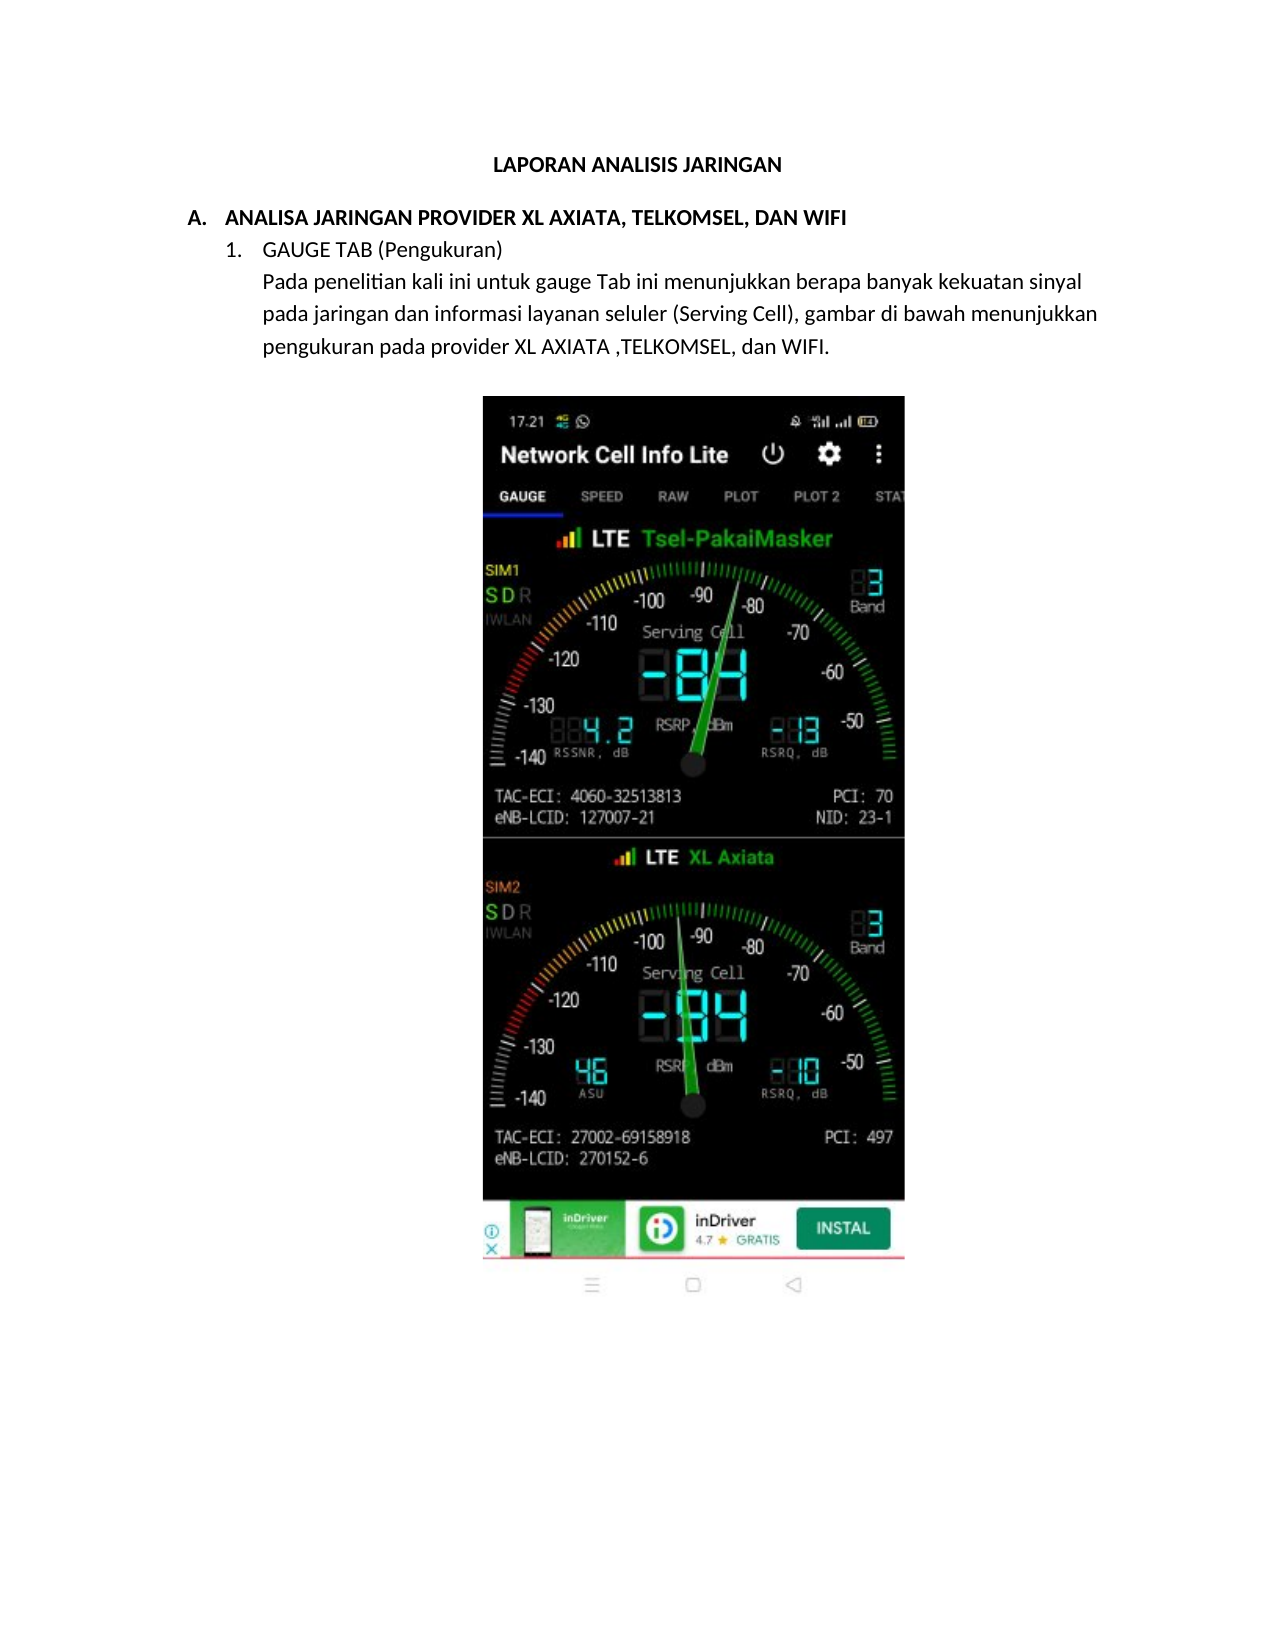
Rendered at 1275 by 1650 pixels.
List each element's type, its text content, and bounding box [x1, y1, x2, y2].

picture [482, 396, 905, 1311]
text LAPORAN ANALISIS JARINGAN [150, 150, 1125, 178]
list ANALISA JARINGAN PROVIDER XL AXIATA, TELKOMSEL, DAN WIFI [187, 203, 1125, 231]
list GAUGE TAB (Pengukuran) [225, 235, 1125, 263]
list Pada penelitian kali ini untuk gauge Tab ini menunjukkan berapa banyak kekuatan sinyal pada jaringan dan informasi layanan seluler (Serving Cell), gambar di bawah menunjukkan pengukuran pada provider XL AXIATA ,TELKOMSEL, dan WIFI. [262, 267, 1125, 360]
